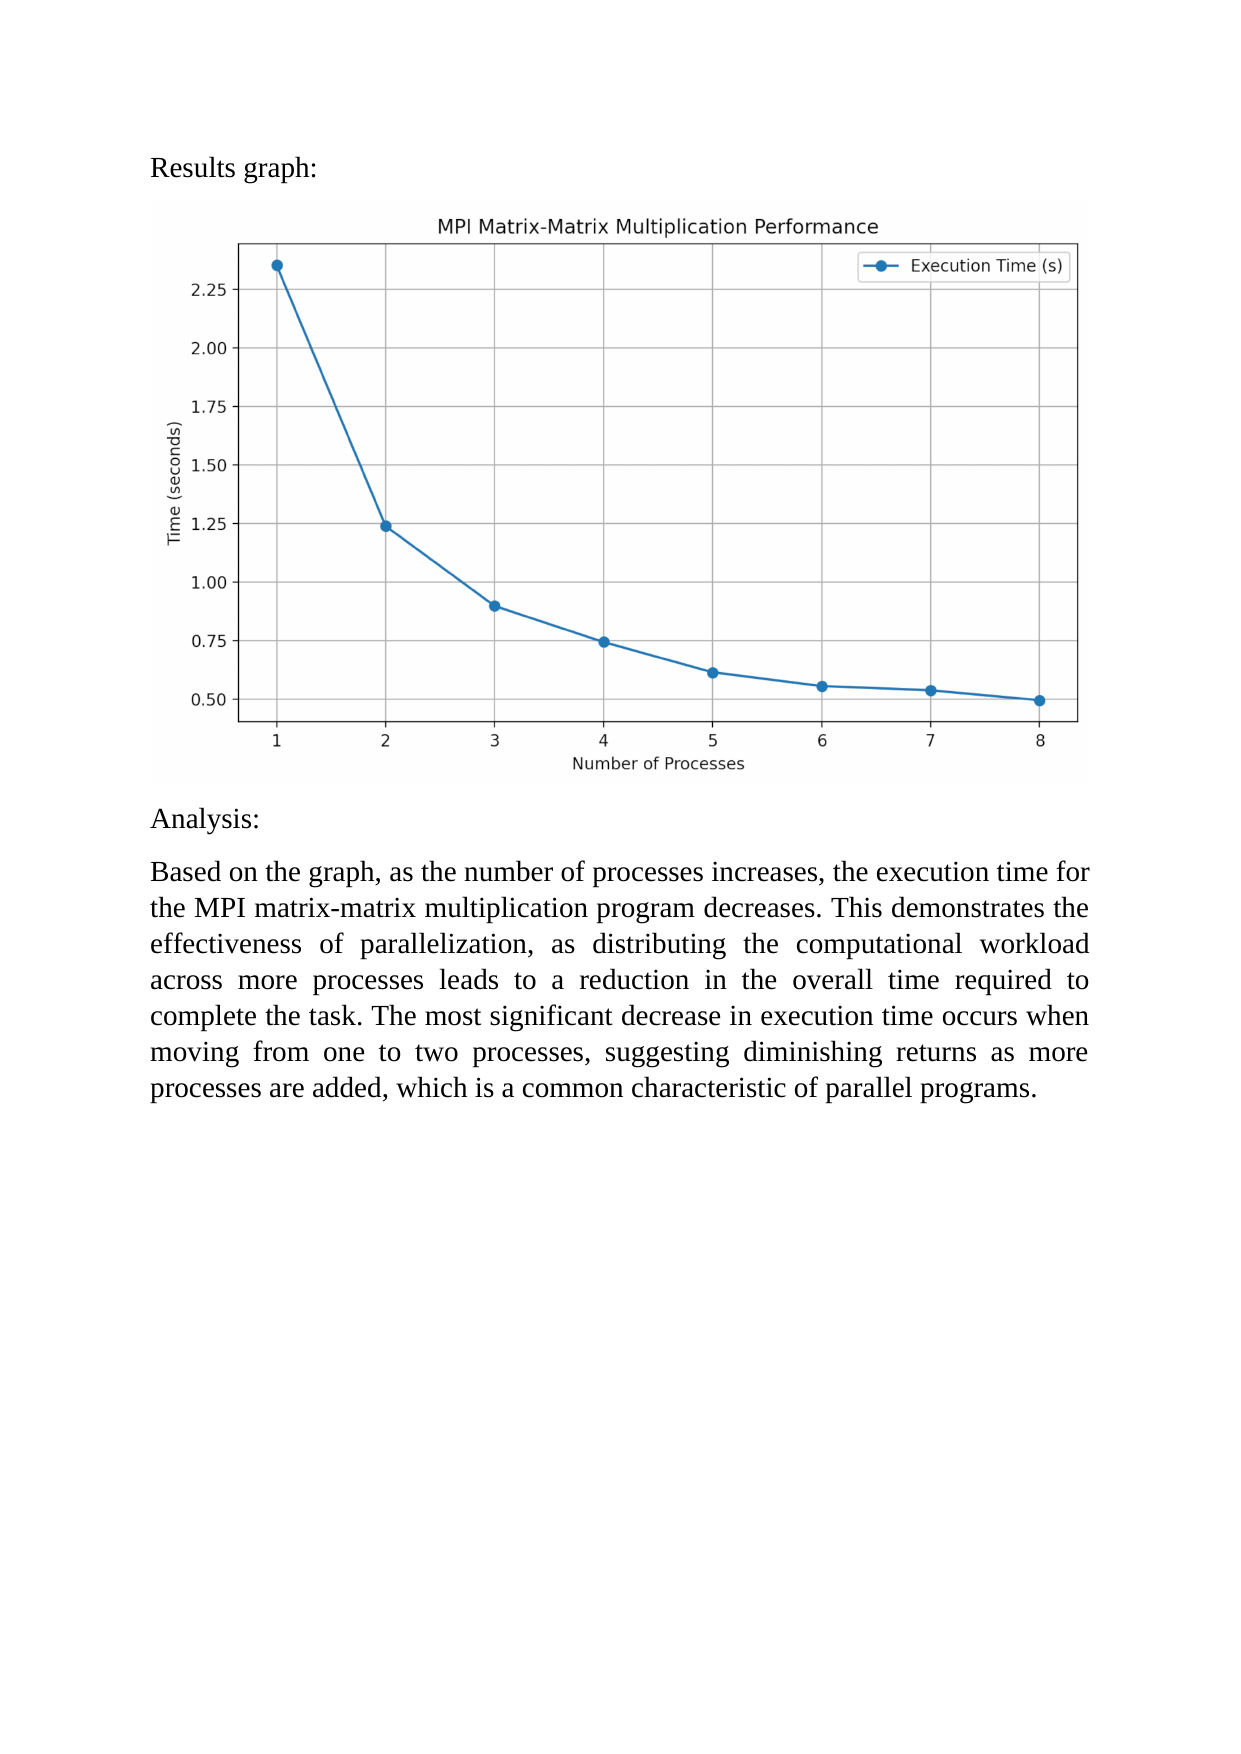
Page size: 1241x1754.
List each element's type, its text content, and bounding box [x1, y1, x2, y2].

text Analysis: [150, 801, 1090, 834]
text Results graph: [150, 150, 1090, 183]
text Based on the graph, as the number of processes increases, the execution time for the MPI matrix-matrix multiplication program decreases. This demonstrates the effectiveness of parallelization, as distributing the computational workload across more processes leads to a reduction in the overall time required to complete the task. The most significant decrease in execution time occurs when moving from one to two processes, suggesting diminishing returns as more processes are added, which is a common characteristic of parallel programs. [150, 854, 1090, 1104]
picture [150, 202, 1091, 782]
